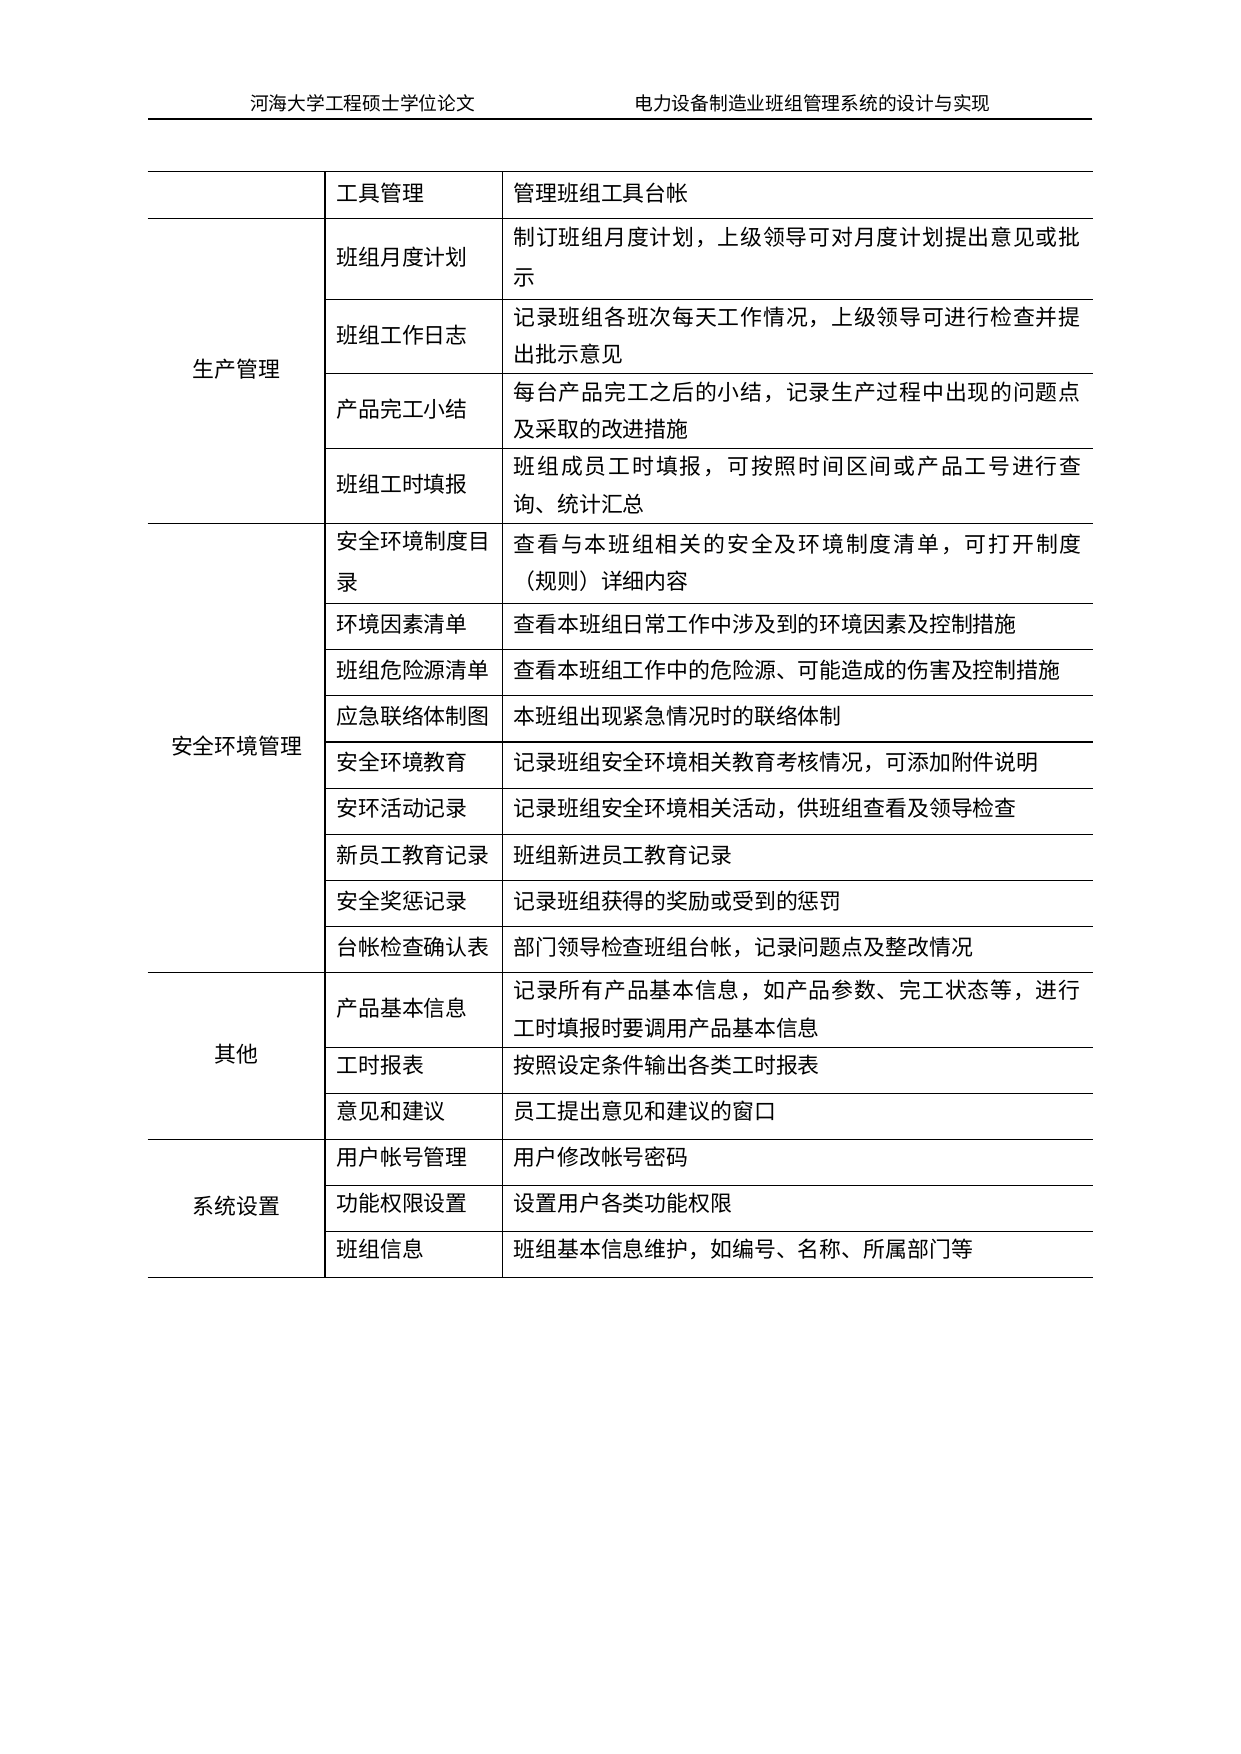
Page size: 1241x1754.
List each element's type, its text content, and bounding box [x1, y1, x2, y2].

table_cell 员工提出意见和建议的窗口 [503, 1094, 1093, 1139]
table_cell 环境因素清单 [326, 604, 502, 649]
table_cell 班组信息 [326, 1232, 502, 1277]
table_cell 用户修改帐号密码 [503, 1140, 1093, 1185]
table_cell 台帐检查确认表 [326, 927, 502, 972]
table_cell 记录班组各班次每天工作情况，上级领导可进行检查并提出批示意见 [503, 300, 1093, 373]
table_cell 安全奖惩记录 [326, 881, 502, 926]
table_cell 记录班组安全环境相关教育考核情况，可添加附件说明 [503, 743, 1093, 787]
table_cell 生产管理 [148, 219, 324, 522]
table_cell 意见和建议 [326, 1094, 502, 1139]
table_cell 班组基本信息维护，如编号、名称、所属部门等 [503, 1232, 1093, 1277]
table_cell 应急联络体制图 [326, 696, 502, 741]
table_cell 班组月度计划 [326, 219, 502, 299]
table_cell 班组危险源清单 [326, 650, 502, 695]
table_cell 新员工教育记录 [326, 835, 502, 880]
table_cell 班组工时填报 [326, 449, 502, 522]
table_cell 记录班组获得的奖励或受到的惩罚 [503, 881, 1093, 926]
table_cell 查看与本班组相关的安全及环境制度清单，可打开制度（规则）详细内容 [503, 524, 1093, 603]
table_cell 工时报表 [326, 1048, 502, 1093]
table_cell 产品基本信息 [326, 973, 502, 1047]
table_cell 记录班组安全环境相关活动，供班组查看及领导检查 [503, 789, 1093, 834]
table_cell 班组成员工时填报，可按照时间区间或产品工号进行查询、统计汇总 [503, 449, 1093, 522]
table_cell 记录所有产品基本信息，如产品参数、完工状态等，进行工时填报时要调用产品基本信息 [503, 973, 1093, 1047]
table_cell 制订班组月度计划，上级领导可对月度计划提出意见或批示 [503, 219, 1093, 299]
table_cell 查看本班组工作中的危险源、可能造成的伤害及控制措施 [503, 650, 1093, 695]
table_cell 其他 [148, 973, 324, 1139]
table_cell 安全环境制度目录 [326, 524, 502, 603]
table_cell 班组工作日志 [326, 300, 502, 373]
table_cell 班组新进员工教育记录 [503, 835, 1093, 880]
table_cell 设置用户各类功能权限 [503, 1186, 1093, 1231]
table_cell 本班组出现紧急情况时的联络体制 [503, 696, 1093, 741]
table_cell 每台产品完工之后的小结，记录生产过程中出现的问题点及采取的改进措施 [503, 374, 1093, 448]
table_cell 功能权限设置 [326, 1186, 502, 1231]
table_cell 管理班组工具台帐 [503, 172, 1093, 218]
table_cell 安全环境管理 [148, 524, 324, 972]
table_cell 安全环境教育 [326, 743, 502, 787]
table_cell 工具管理 [326, 172, 502, 218]
table_cell 安环活动记录 [326, 789, 502, 834]
table_cell 查看本班组日常工作中涉及到的环境因素及控制措施 [503, 604, 1093, 649]
table_cell 用户帐号管理 [326, 1140, 502, 1185]
table_cell 按照设定条件输出各类工时报表 [503, 1048, 1093, 1093]
table_cell 产品完工小结 [326, 374, 502, 448]
table_cell 部门领导检查班组台帐，记录问题点及整改情况 [503, 927, 1093, 972]
table_cell 系统设置 [148, 1140, 324, 1277]
